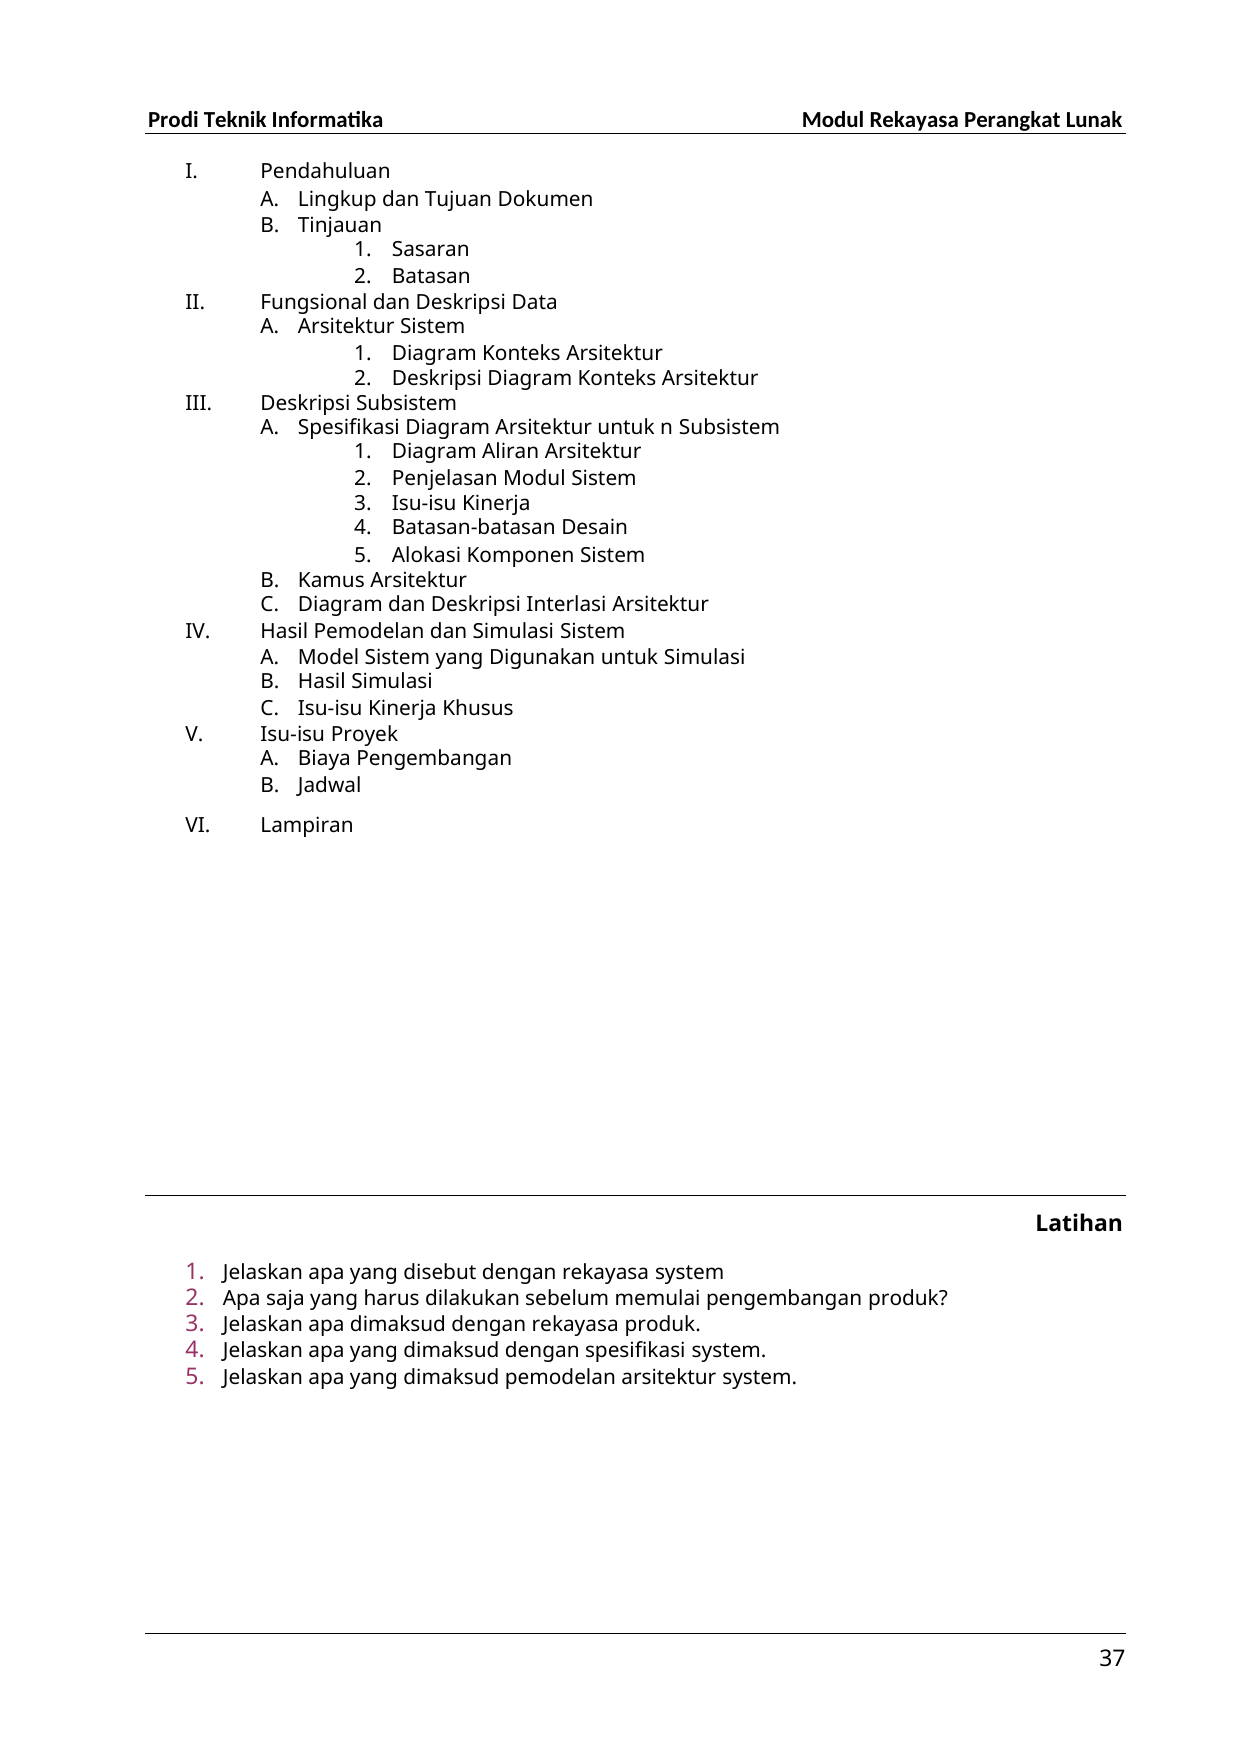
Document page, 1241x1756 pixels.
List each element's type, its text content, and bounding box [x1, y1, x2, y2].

list Deskripsi Diagram Konteks Arsitektur [354, 367, 1136, 391]
list Pendahuluan [185, 156, 1136, 184]
list Model Sistem yang Digunakan untuk Simulasi [260, 645, 1136, 669]
list Hasil Simulasi [260, 669, 1136, 693]
list Isu-isu Kinerja [354, 492, 1136, 516]
list Penjelasan Modul Sistem [354, 463, 1136, 491]
list Biaya Pengembangan [260, 746, 1136, 770]
list Lingkup dan Tujuan Dokumen [260, 184, 1136, 213]
list Jelaskan apa yang dimaksud pemodelan arsitektur system. [185, 1363, 1136, 1389]
list Spesifikasi Diagram Arsitektur untuk n Subsistem [260, 415, 1136, 439]
list Batasan [354, 261, 1136, 290]
list Sasaran [354, 237, 1136, 261]
list Isu-isu Proyek [185, 722, 1136, 746]
list Diagram dan Deskripsi Interlasi Arsitektur [260, 592, 1136, 616]
list Alokasi Komponen Sistem [354, 540, 1136, 568]
list Jelaskan apa dimaksud dengan rekayasa produk. [185, 1311, 1136, 1337]
list Hasil Pemodelan dan Simulasi Sistem [185, 617, 1136, 645]
list Tinjauan [260, 213, 1136, 237]
list Diagram Konteks Arsitektur [354, 338, 1136, 367]
list Batasan-batasan Desain [354, 516, 1136, 540]
list Apa saja yang harus dilakukan sebelum memulai pengembangan produk? [185, 1284, 1136, 1311]
list Arsitektur Sistem [260, 314, 1136, 338]
list Diagram Aliran Arsitektur [354, 439, 1136, 463]
list Jelaskan apa yang dimaksud dengan spesifikasi system. [185, 1337, 1136, 1363]
list Fungsional dan Deskripsi Data [185, 290, 1136, 314]
list Jadwal [260, 770, 1136, 798]
list Isu-isu Kinerja Khusus [260, 693, 1136, 722]
list Deskripsi Subsistem [185, 391, 1136, 415]
list Lampiran [185, 811, 1136, 839]
text Latihan [131, 1164, 1123, 1238]
list Jelaskan apa yang disebut dengan rekayasa system [185, 1258, 1136, 1284]
list Kamus Arsitektur [260, 568, 1136, 592]
